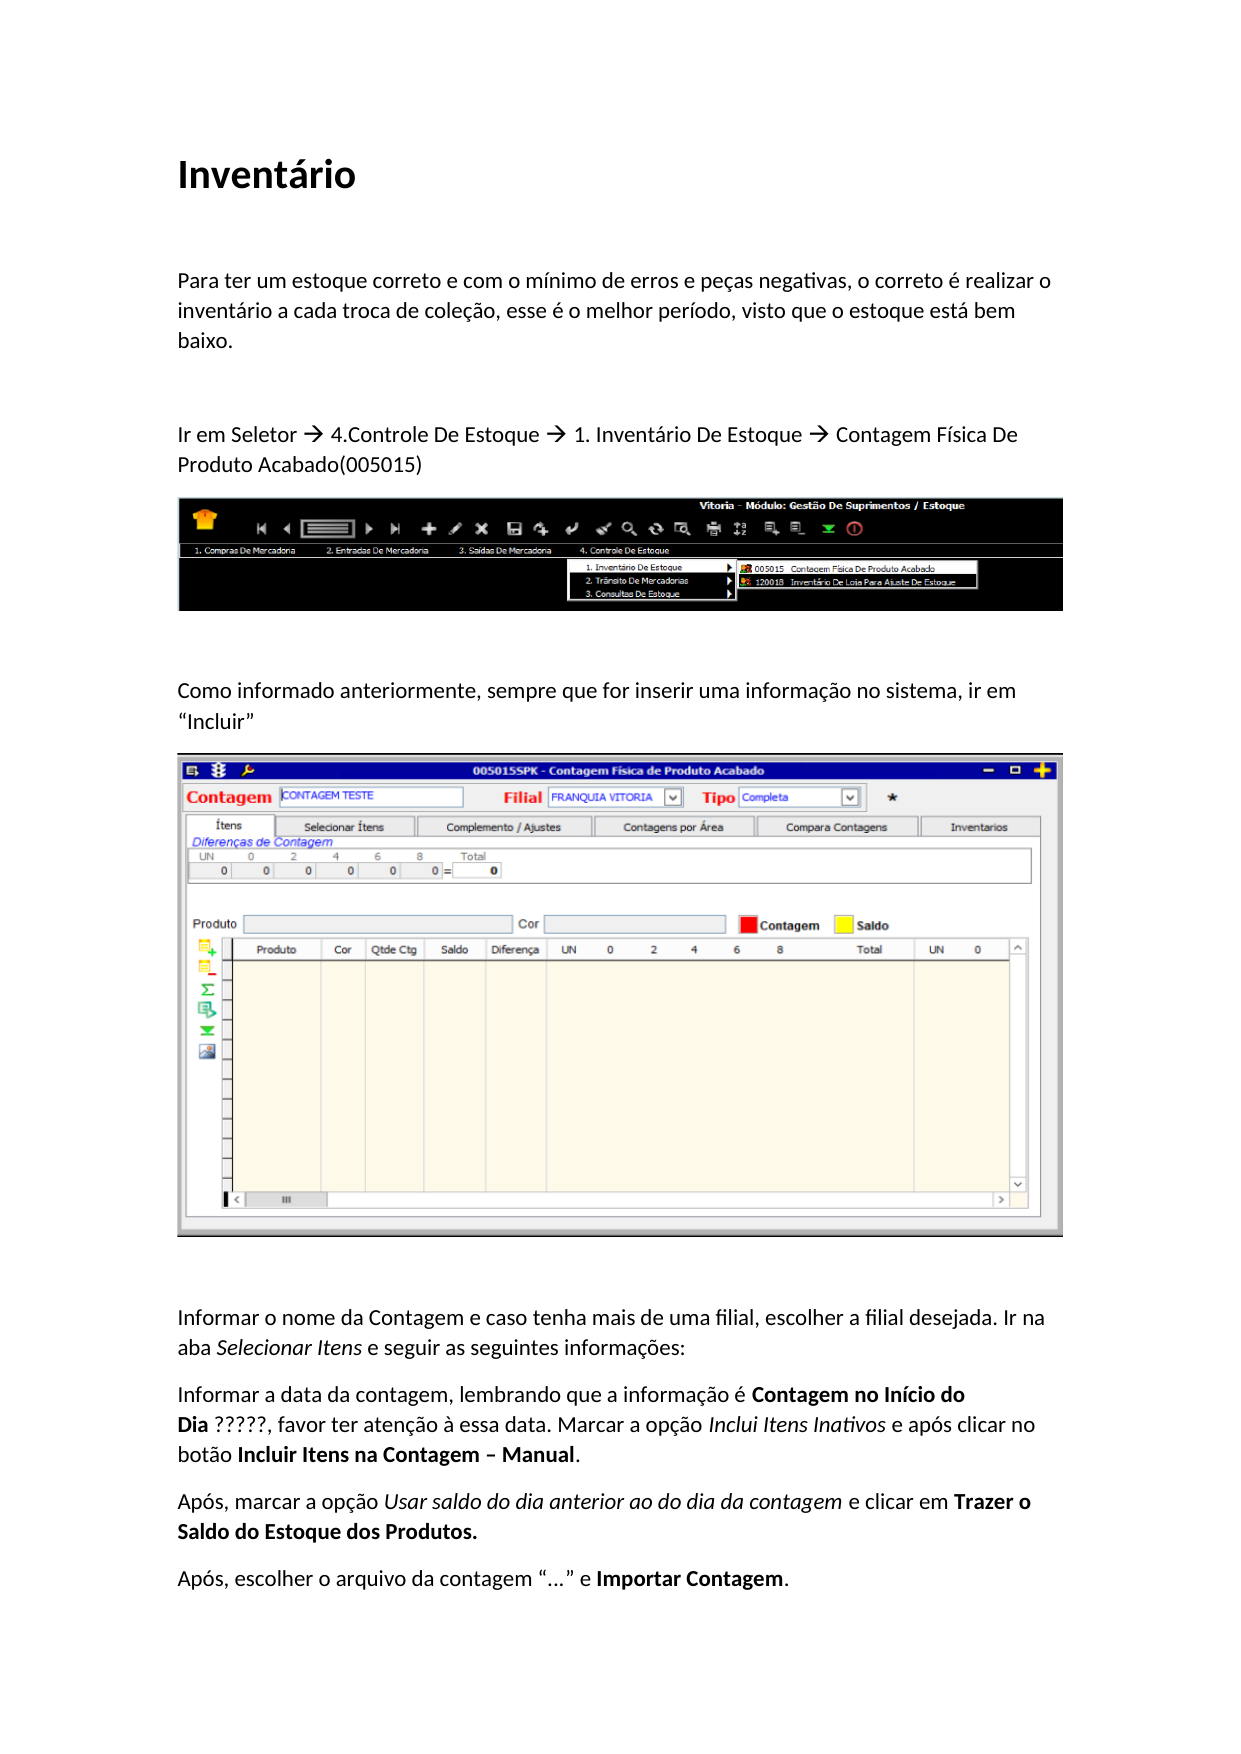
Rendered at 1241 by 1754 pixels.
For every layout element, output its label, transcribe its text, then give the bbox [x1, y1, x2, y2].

text Após, marcar a opção Usar saldo do dia anterior ao do dia da contagem e clicar em Trazer o Saldo do Estoque dos Produtos. [177, 1487, 1063, 1545]
text Como informado anteriormente, sempre que for inserir uma informação no sistema, ir em “Incluir” [177, 677, 1063, 735]
text Ir em Seletor 4.Controle De Estoque 1. Inventário De Estoque Contagem Física De Produto Acabado(005015) [177, 420, 1063, 478]
text Informar o nome da Contagem e caso tenha mais de uma filial, escolher a filial desejada. Ir na aba Selecionar Itens e seguir as seguintes informações: [177, 1303, 1063, 1361]
text Após, escolher o arquivo da contagem “...” e Importar Contagem. [177, 1564, 1063, 1592]
text Para ter um estoque correto e com o mínimo de erros e peças negativas, o correto é realizar o inventário a cada troca de coleção, esse é o melhor período, visto que o estoque está bem baixo. [177, 266, 1063, 354]
text Informar a data da contagem, lembrando que a informação é Contagem no Início do Dia ?????, favor ter atenção à essa data. Marcar a opção Inclui Itens Inativos e após clicar no botão Incluir Itens na Contagem – Manual. [177, 1380, 1063, 1468]
text Inventário [177, 148, 1063, 198]
picture [177, 753, 1063, 1237]
picture [177, 497, 1063, 611]
